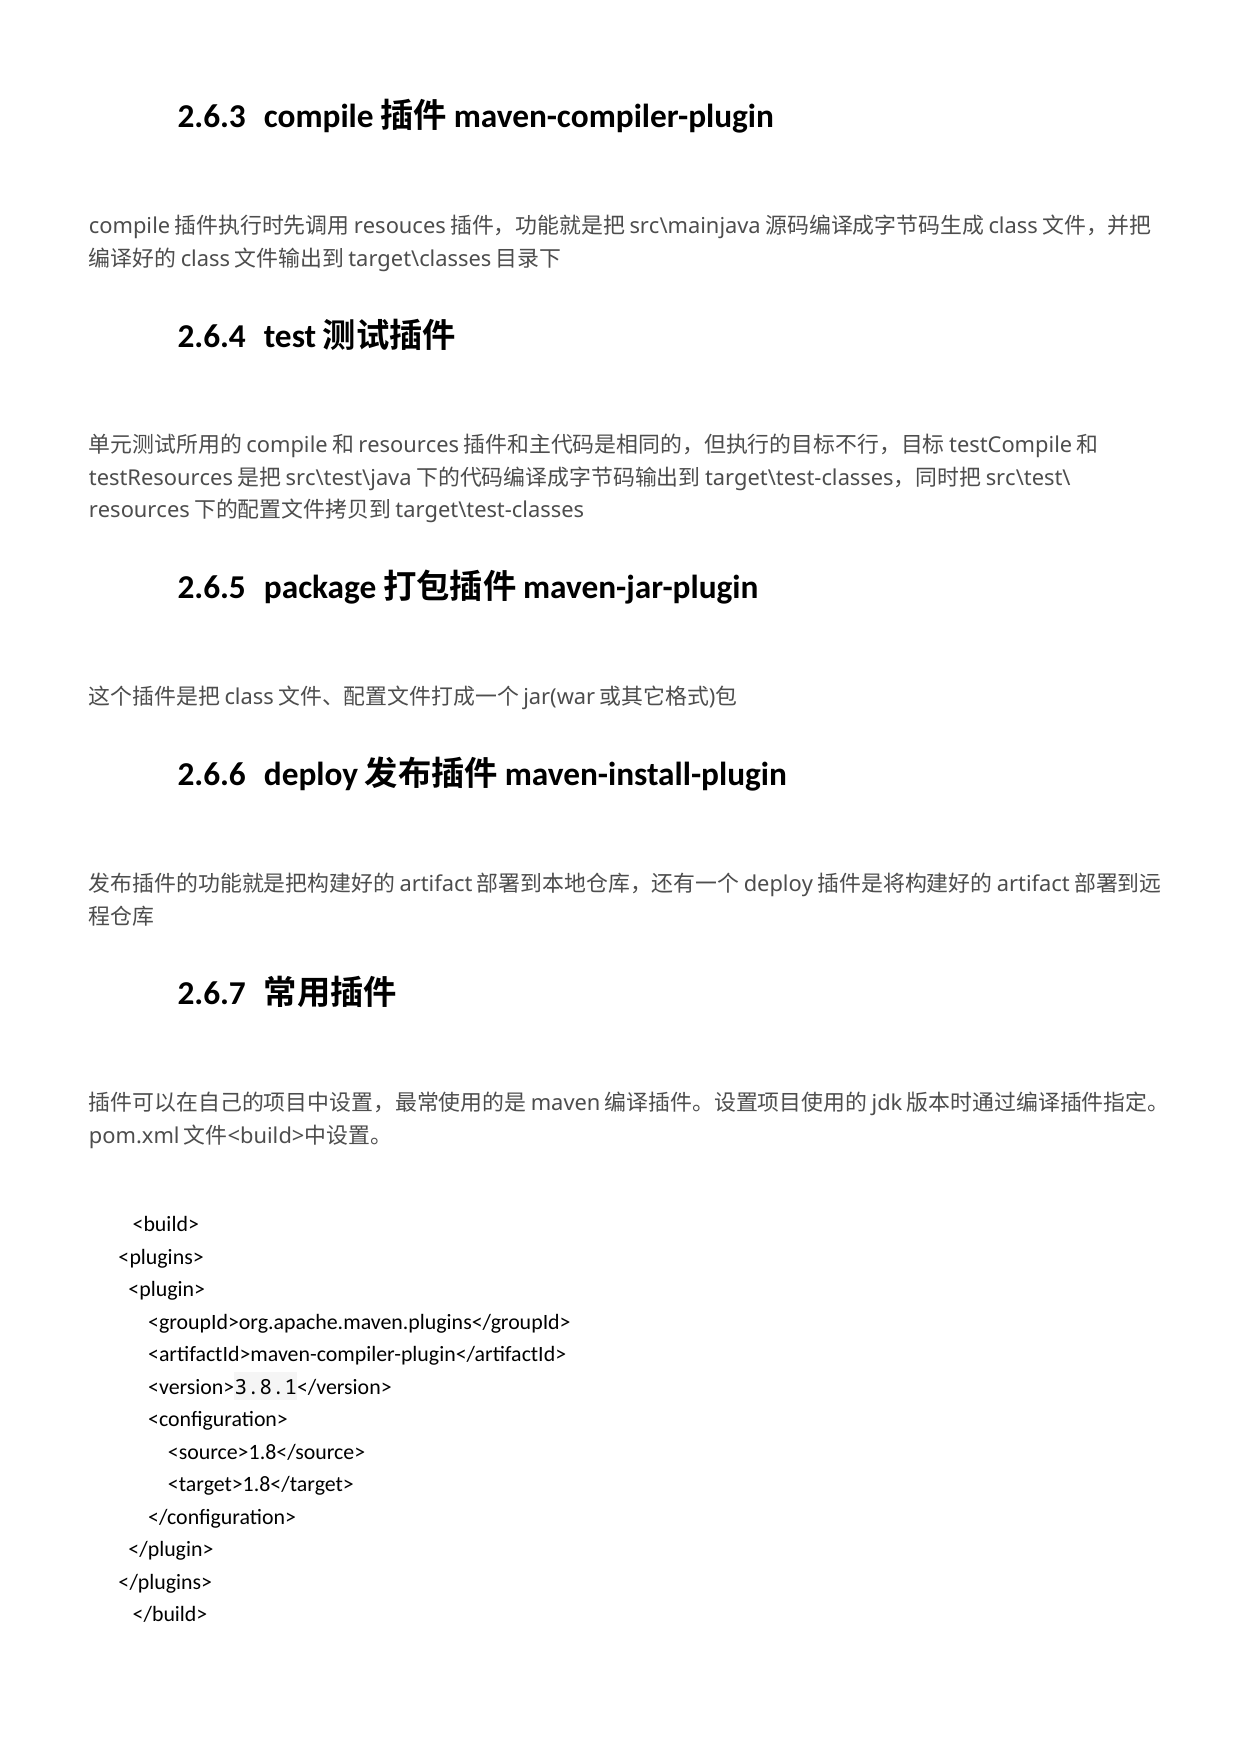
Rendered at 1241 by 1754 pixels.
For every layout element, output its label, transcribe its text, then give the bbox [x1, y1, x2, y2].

text <artifactId>maven-compiler-plugin</artifactId> [89, 1337, 1167, 1370]
text </configuration> [89, 1500, 1167, 1532]
text </build> [89, 1597, 1167, 1630]
text <plugins> [89, 1240, 1167, 1272]
subtitle package打包插件maven-jar-plugin [177, 552, 1167, 617]
text <version>3.8.1</version> [89, 1370, 1167, 1402]
text </plugin> [89, 1532, 1167, 1565]
text <configuration> [89, 1402, 1167, 1435]
text 发布插件的功能就是把构建好的artifact部署到本地仓库，还有一个deploy插件是将构建好的artifact部署到远程仓库 [89, 866, 1167, 931]
subtitle test测试插件 [177, 300, 1167, 365]
text 插件可以在自己的项目中设置，最常使用的是maven编译插件。设置项目使用的jdk版本时通过编译插件指定。pom.xml文件<build>中设置。 [89, 1085, 1167, 1150]
text <groupId>org.apache.maven.plugins</groupId> [89, 1305, 1167, 1337]
subtitle 常用插件 [177, 958, 1167, 1023]
text <target>1.8</target> [89, 1467, 1167, 1500]
text </plugins> [89, 1565, 1167, 1597]
text <plugin> [89, 1272, 1167, 1305]
text 这个插件是把class文件、配置文件打成一个jar(war或其它格式)包 [89, 679, 1167, 711]
text <source>1.8</source> [89, 1435, 1167, 1467]
text compile插件执行时先调用resouces插件，功能就是把src\mainjava源码编译成字节码生成class文件，并把编译好的class文件输出到target\classes目录下 [89, 208, 1167, 273]
text 单元测试所用的compile和resources插件和主代码是相同的，但执行的目标不行，目标testCompile和testResources是把src\test\java下的代码编译成字节码输出到target\test-classes，同时把src\test\resources下的配置文件拷贝到target\test-classes [89, 427, 1167, 525]
text <build> [89, 1207, 1167, 1240]
subtitle deploy发布插件maven-install-plugin [177, 738, 1167, 803]
subtitle compile插件maven-compiler-plugin [177, 81, 1167, 146]
